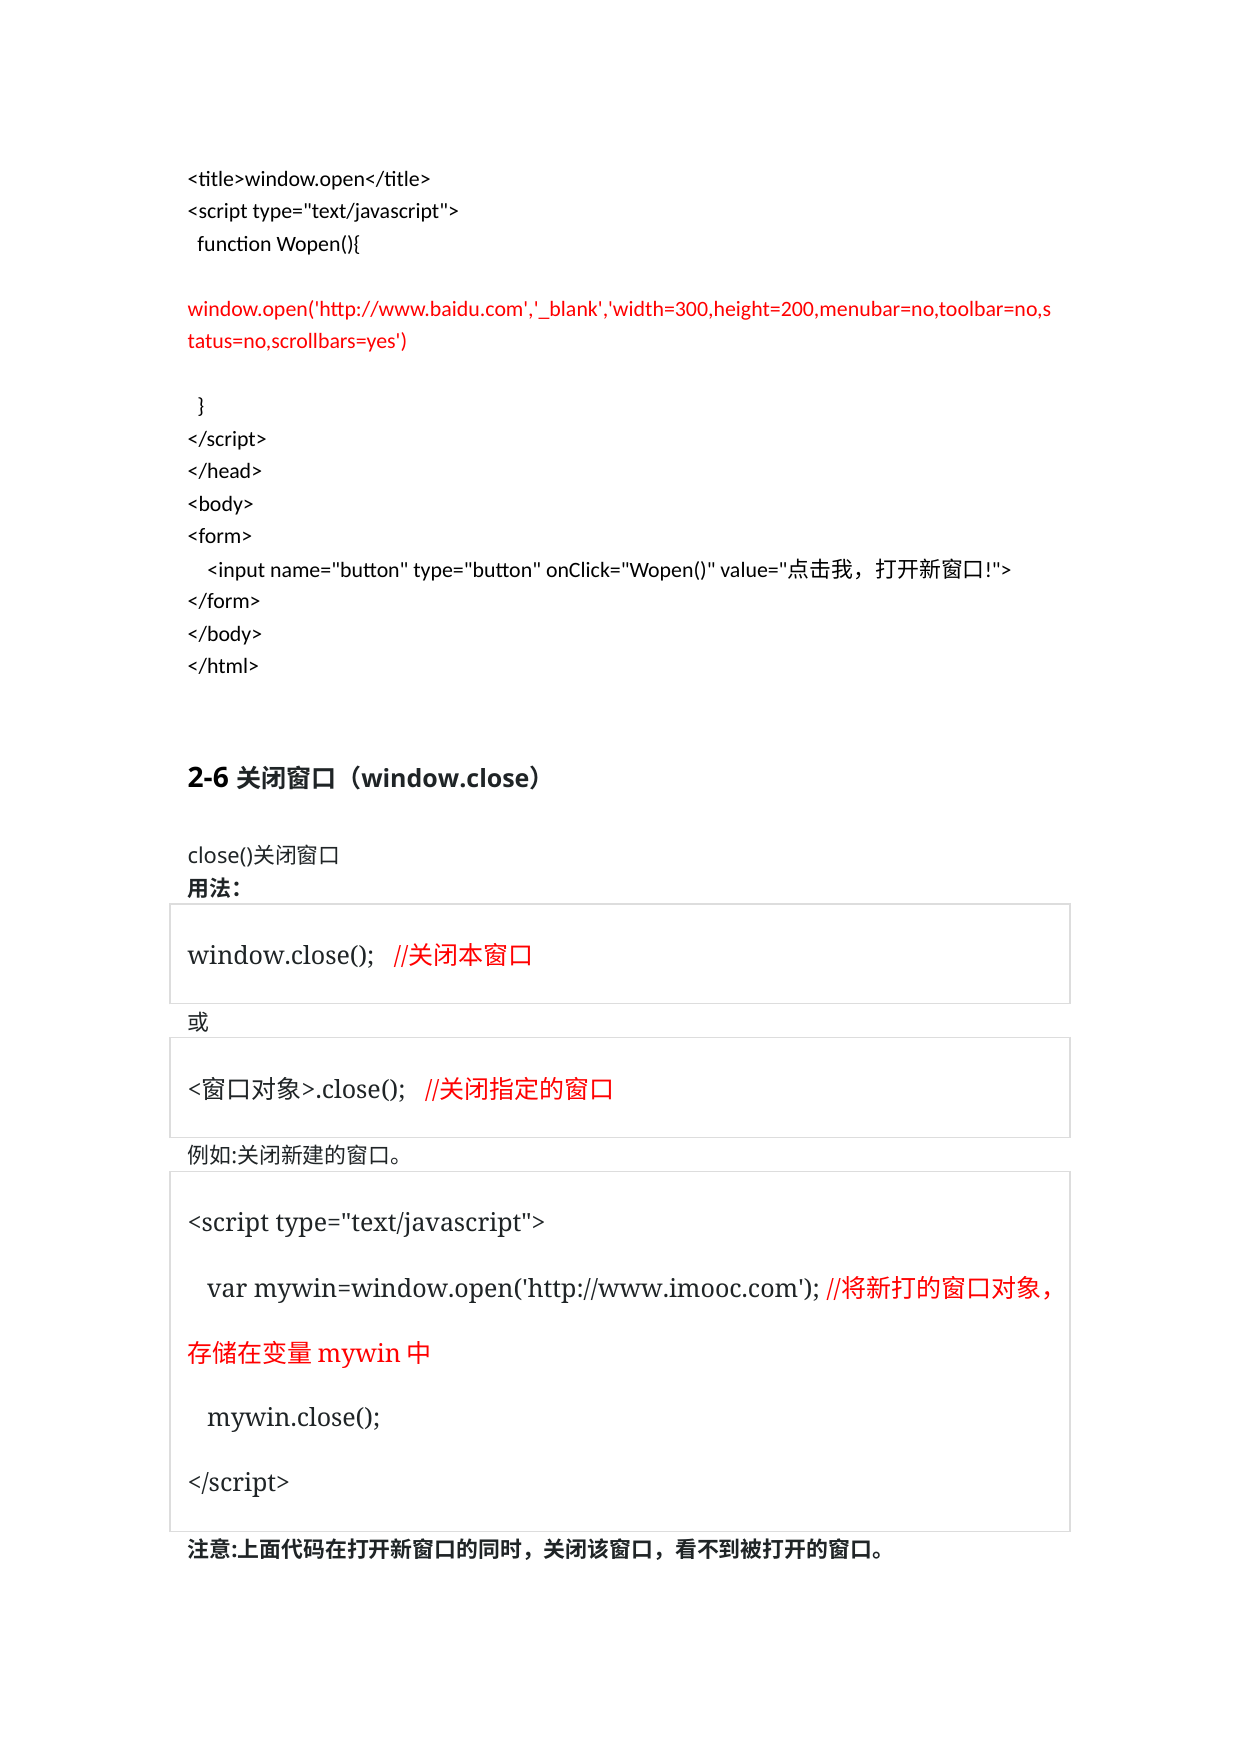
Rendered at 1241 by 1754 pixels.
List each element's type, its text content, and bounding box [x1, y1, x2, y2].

text <script type="text/javascript"> [187, 194, 1053, 227]
text <body> [187, 487, 1053, 519]
text <form> [187, 519, 1053, 552]
text </html> [187, 649, 1053, 682]
text </script> [187, 422, 1053, 454]
text </form> [187, 584, 1053, 617]
text <title>window.open</title> [187, 162, 1053, 194]
text window.open('http://www.baidu.com','_blank','width=300,height=200,menubar=no,toolbar=no,status=no,scrollbars=yes') [187, 259, 1053, 357]
text window.close(); //关闭本窗口 [171, 905, 1069, 1003]
text </body> [187, 617, 1053, 649]
text <input name="button" type="button" onClick="Wopen()" value="点击我，打开新窗口!"> [187, 552, 1053, 584]
subtitle 2-6 关闭窗口（window.close） [187, 744, 1053, 809]
text 注意:上面代码在打开新窗口的同时，关闭该窗口，看不到被打开的窗口。 [187, 1532, 1053, 1565]
text mywin.close(); [187, 1384, 1053, 1431]
text </head> [187, 454, 1053, 487]
text 或 [187, 1004, 1053, 1037]
text 例如:关闭新建的窗口。 [187, 1138, 1053, 1171]
text var mywin=window.open('http://www.imooc.com'); //将新打的窗口对象，存储在变量mywin中 [187, 1254, 1053, 1384]
text 用法： [187, 870, 1053, 903]
text <窗口对象>.close(); //关闭指定的窗口 [171, 1038, 1069, 1137]
text </script> [171, 1431, 1069, 1531]
text close()关闭窗口 [187, 838, 1053, 870]
text function Wopen(){ [187, 227, 1053, 259]
text } [187, 389, 1053, 422]
text <script type="text/javascript"> [171, 1172, 1069, 1254]
